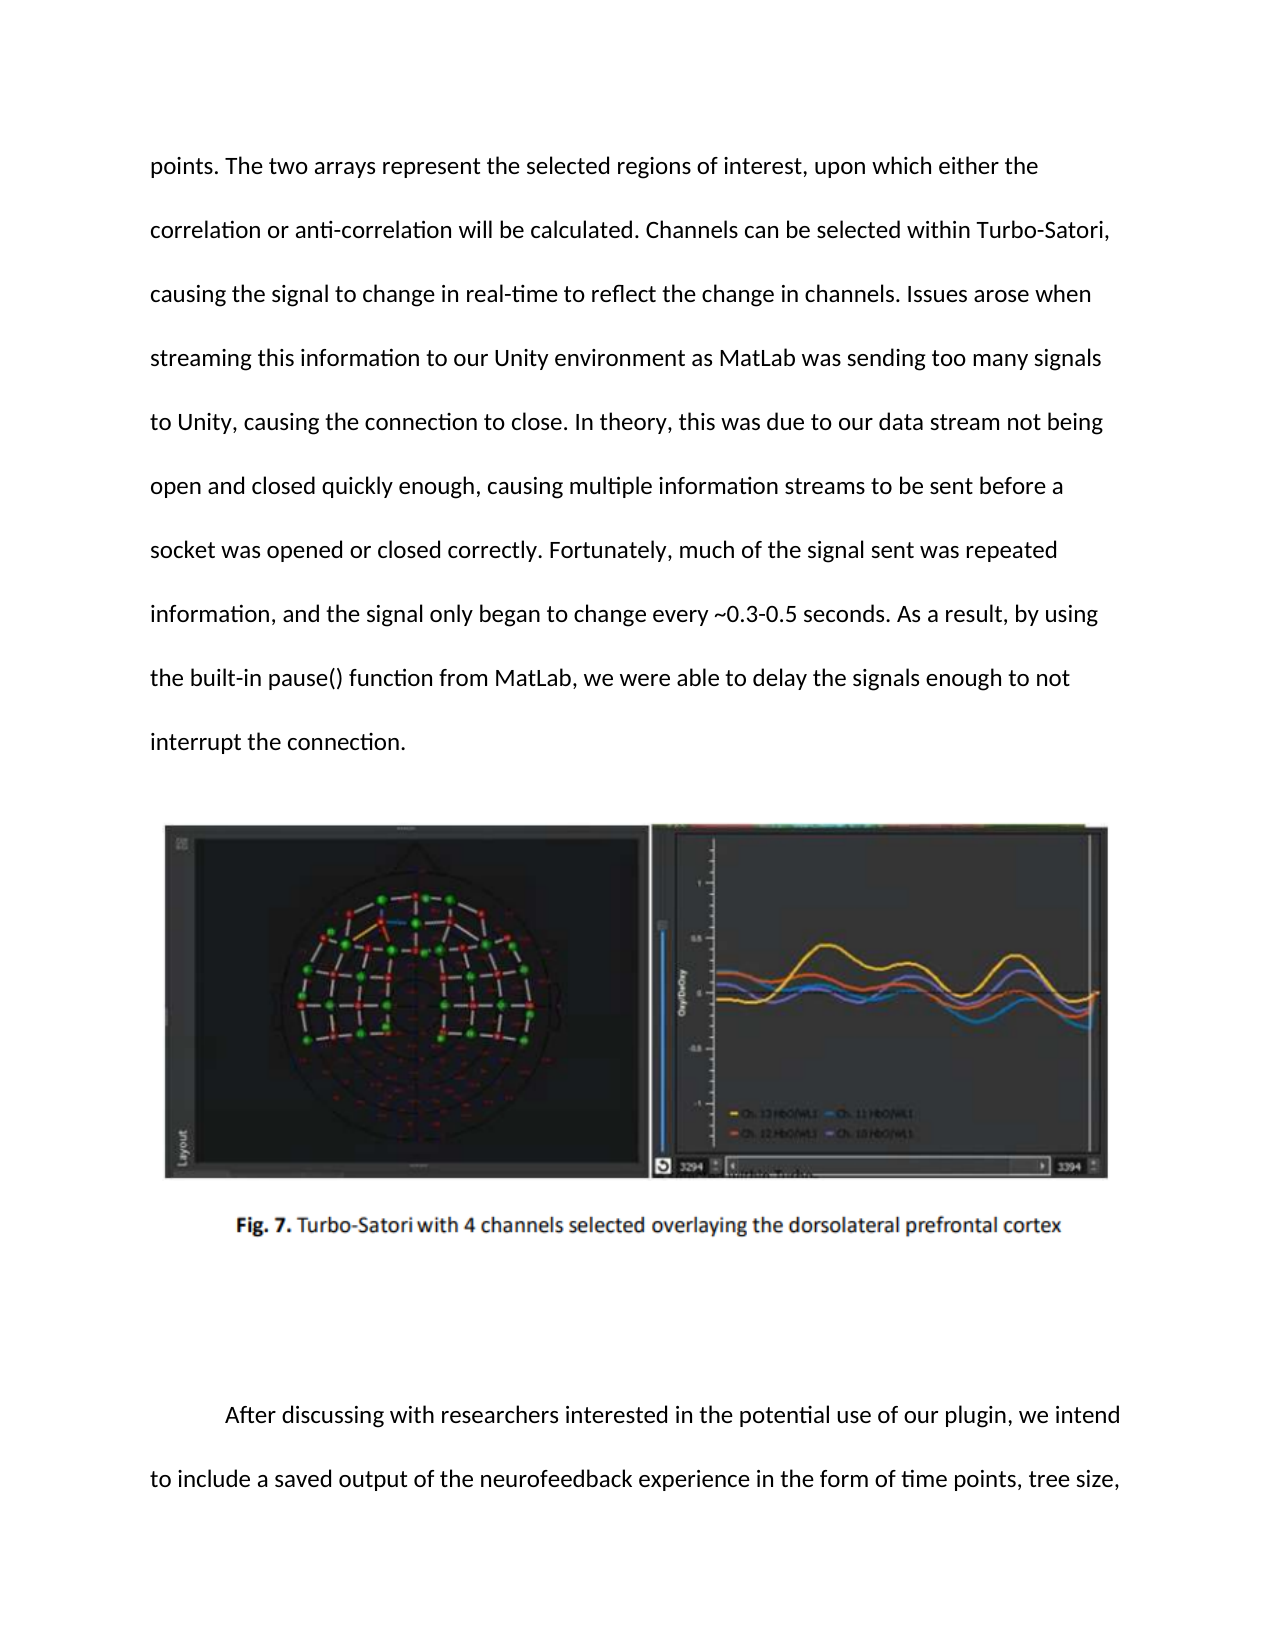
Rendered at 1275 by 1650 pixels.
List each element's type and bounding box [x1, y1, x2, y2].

picture [150, 809, 1125, 1249]
text [150, 1399, 1125, 1493]
text [150, 150, 1125, 757]
